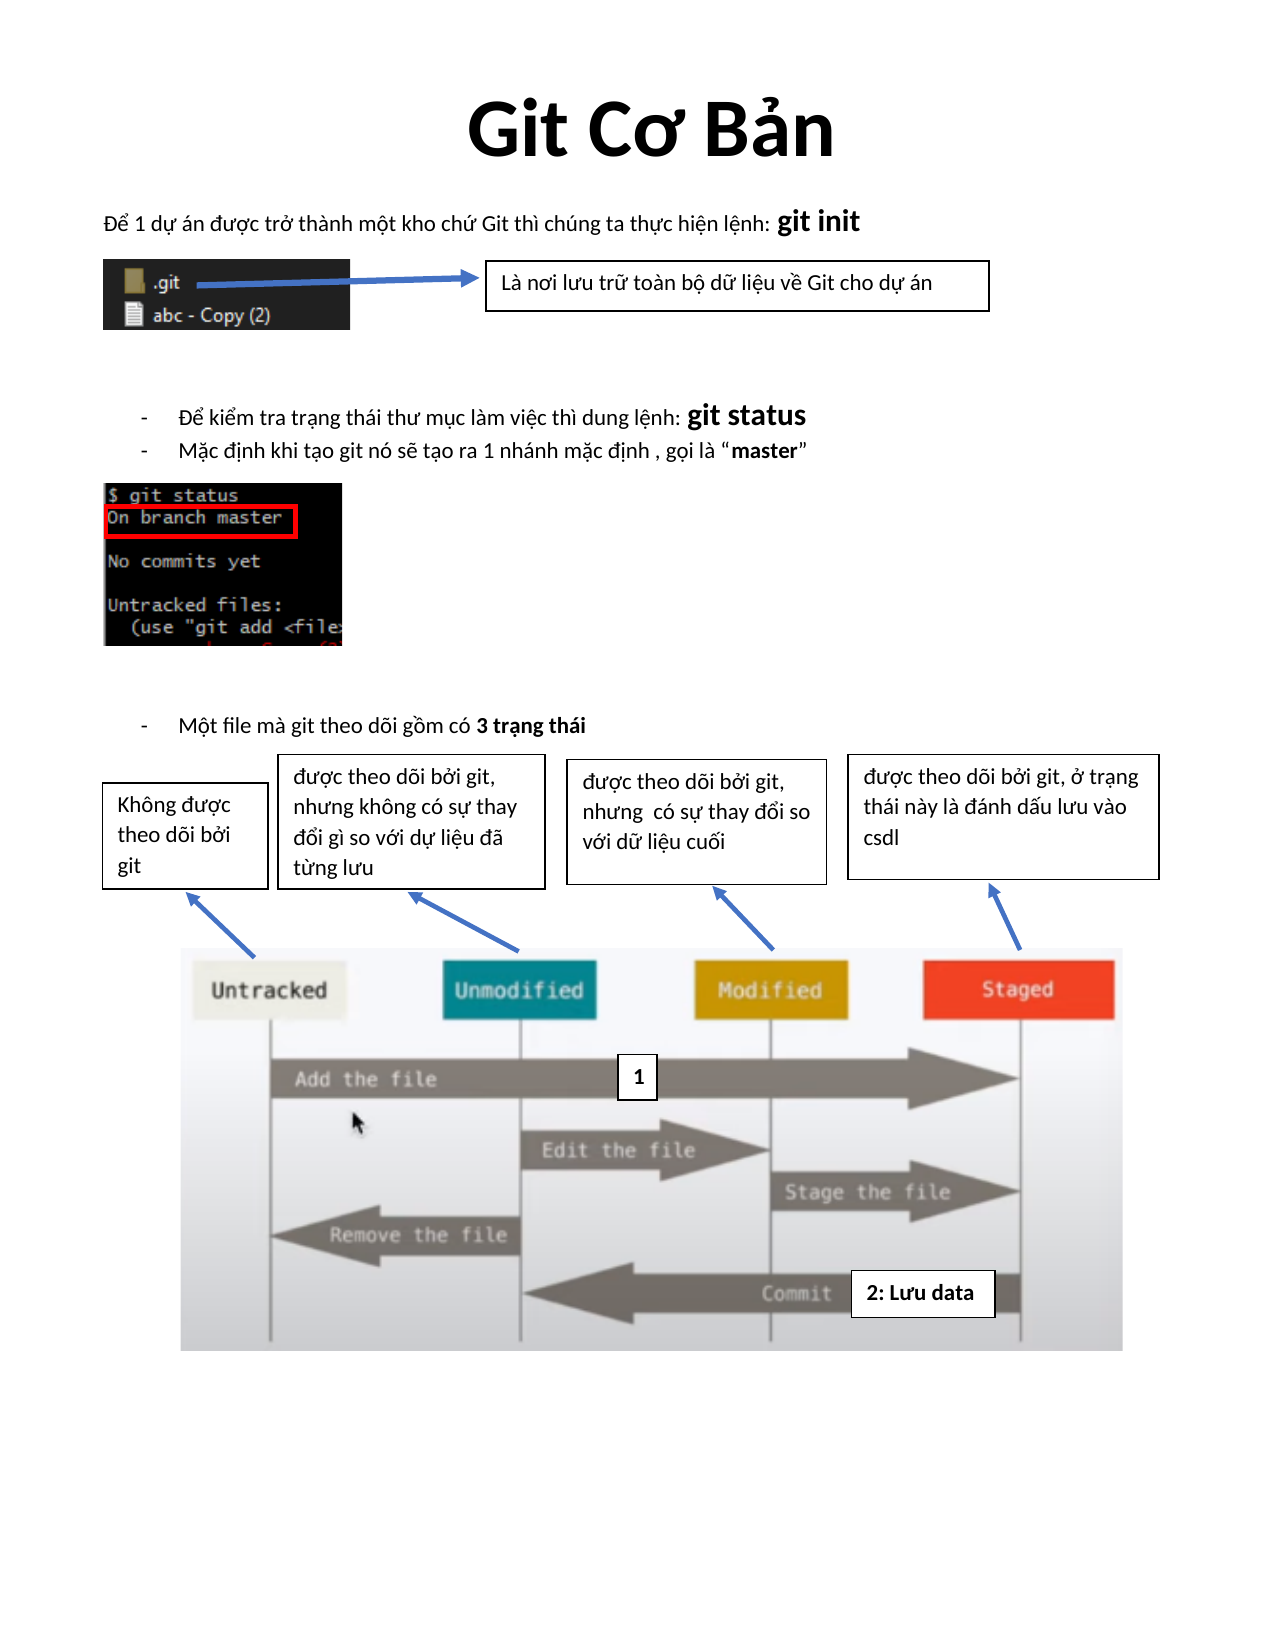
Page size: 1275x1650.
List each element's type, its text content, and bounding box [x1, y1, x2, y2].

picture [103, 483, 343, 646]
list Một file mà git theo dõi gồm có 3 trạng thái [141, 712, 1200, 740]
list Mặc định khi tạo git nó sẽ tạo ra 1 nhánh mặc định , gọi là “master” [141, 437, 1200, 464]
text Để 1 dự án được trở thành một kho chứ Git thì chúng ta thực hiện lệnh: git init [103, 202, 1200, 240]
text Git Cơ Bản [103, 75, 1200, 177]
list Để kiểm tra trạng thái thư mục làm việc thì dung lệnh: git status [141, 395, 1200, 433]
picture [103, 259, 350, 330]
picture [180, 948, 1123, 1351]
